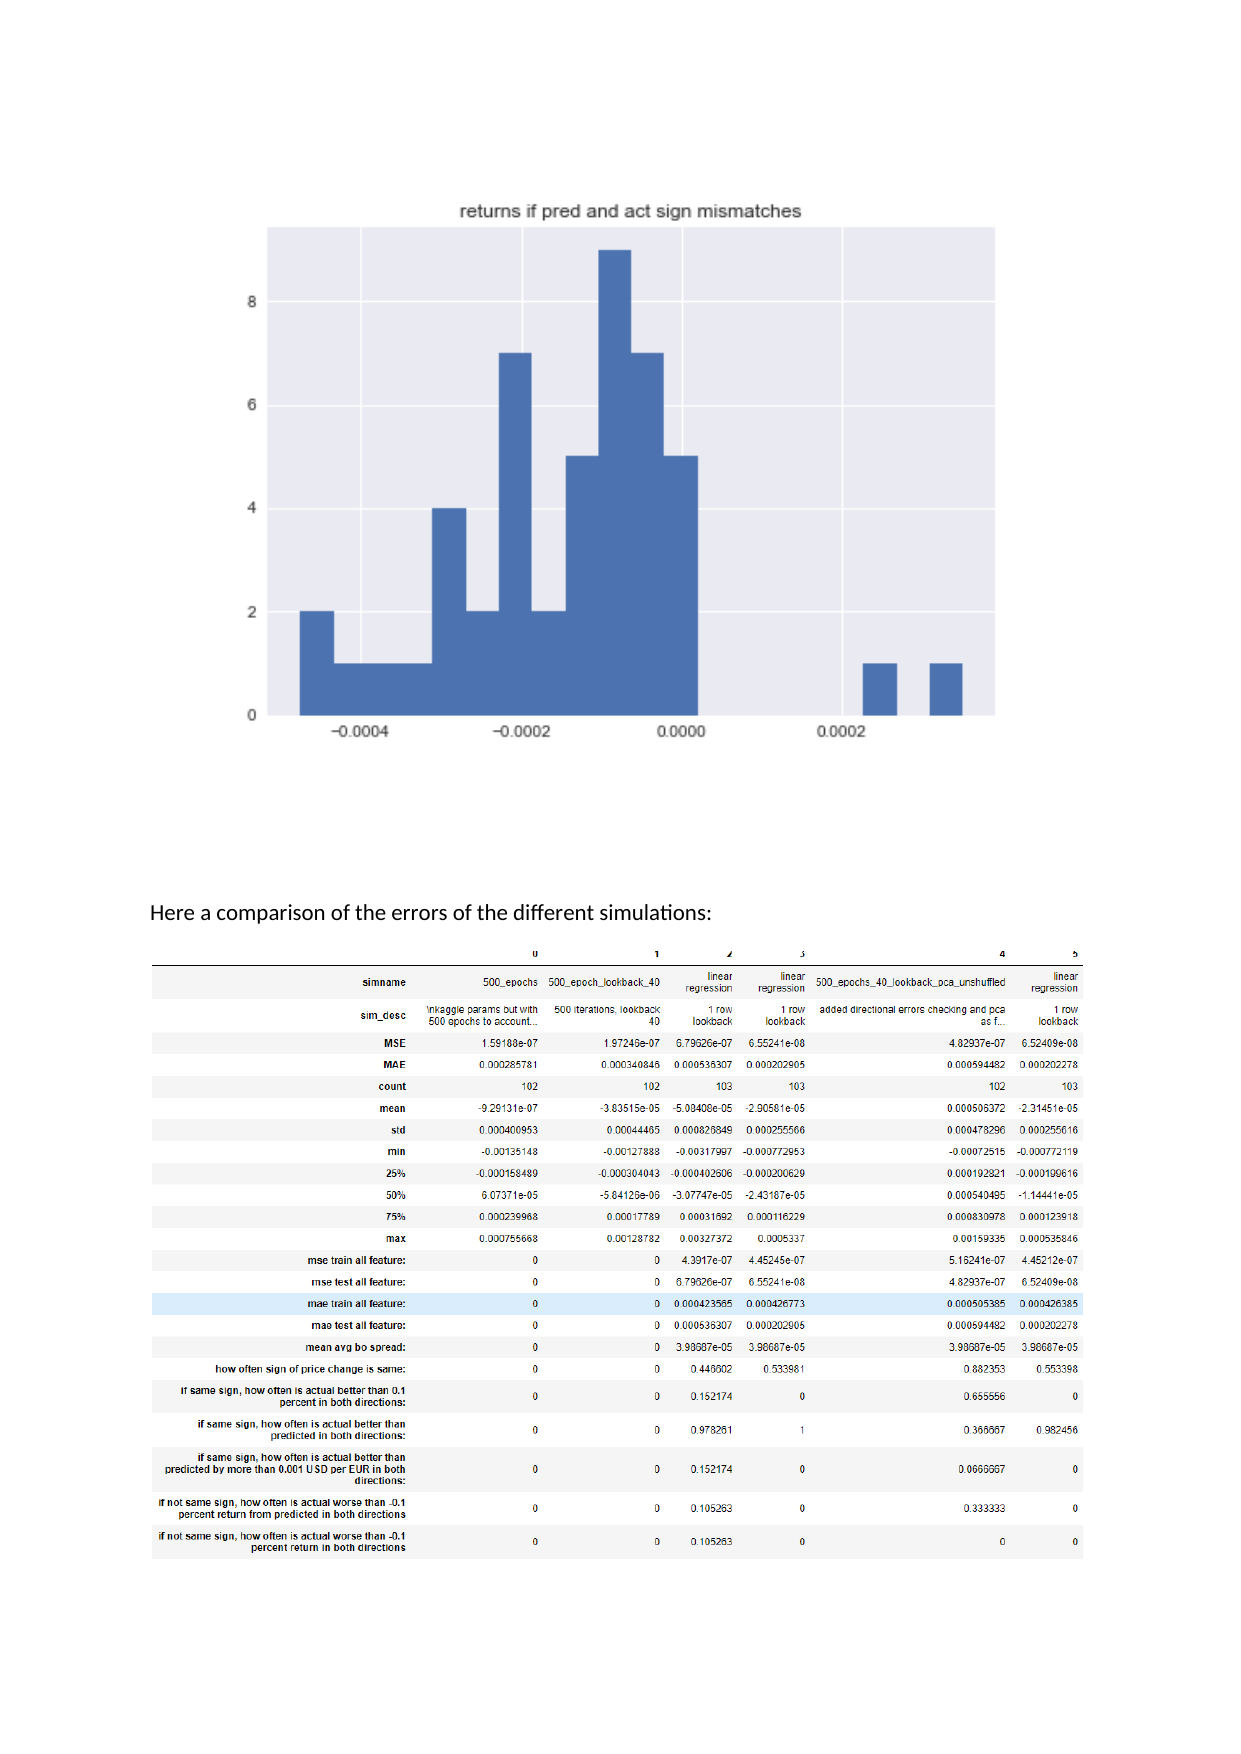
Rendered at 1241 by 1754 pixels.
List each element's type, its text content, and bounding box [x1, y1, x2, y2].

picture [150, 149, 1090, 796]
picture [150, 951, 1091, 1565]
text Here a comparison of the errors of the different simulations: [150, 898, 1090, 926]
